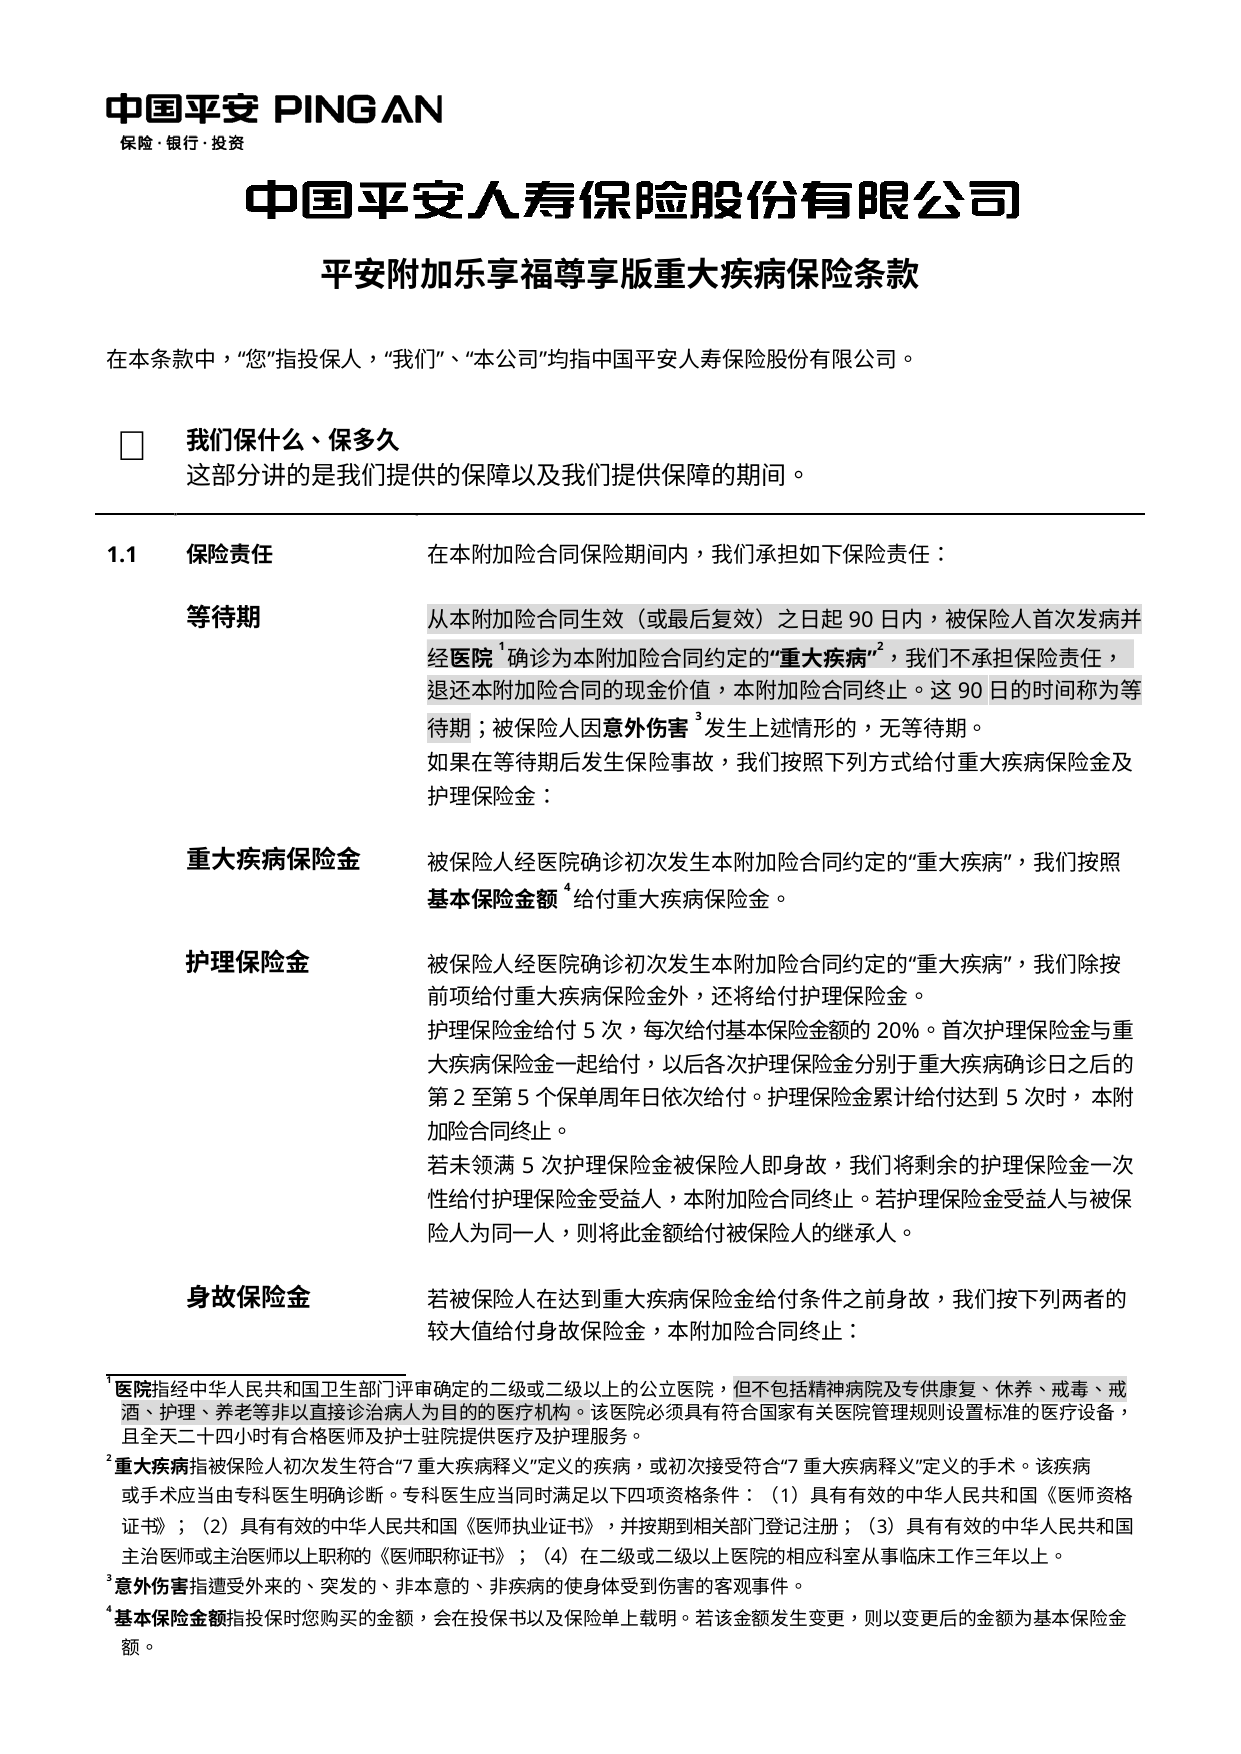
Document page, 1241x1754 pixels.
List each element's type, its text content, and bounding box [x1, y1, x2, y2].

text 基本保险金额 4给付重大疾病保险金。 [427, 879, 1157, 914]
text 在本条款中，“您”指投保人，“我们”、“本公司”均指中国平安人寿保险股份有限公司。 [106, 344, 1157, 374]
list 保险责任 在本附加险合同保险期间内，我们承担如下保险责任： [106, 539, 1157, 569]
text 或手术应当由专科医生明确诊断。专科医生应当同时满足以下四项资格条件：（1）具有有效的中华人民共和国《医师资格证书》；（2）具有有效的中华人民共和国《医师执业证书》，并按期到相关部门登记注册；（3）具有有效的中华人民共和国主治医师或主治医师以上职称的《医师职称证书》；（4）在二级或二级以上医院的相应科室从事临床工作三年以上。 [121, 1483, 1134, 1568]
text 3 意外伤害指遭受外来的、突发的、非本意的、非疾病的使身体受到伤害的客观事件。 [106, 1573, 1157, 1599]
picture [245, 180, 1020, 219]
text 等待期 从本附加险合同生效（或最后复效）之日起 90 日内，被保险人首次发病并经医院 1确诊为本附加险合同约定的“重大疾病”2，我们不承担保险责任， 退还本附加险合同的现金价值，本附加险合同终止。这 90 日的时间称为等待期；被保险人因意外伤害 3发生上述情形的，无等待期。 [186, 600, 1145, 743]
subtitle 平安附加乐享福尊享版重大疾病保险条款 [320, 244, 1157, 297]
text 护理保险金 被保险人经医院确诊初次发生本附加险合同约定的“重大疾病”，我们除按前项给付重大疾病保险金外，还将给付护理保险金。 [186, 944, 1134, 1011]
subtitle 这部分讲的是我们提供的保障以及我们提供保障的期间。 [186, 459, 1157, 491]
subtitle  我们保什么、保多久 [116, 412, 1157, 459]
text 2 重大疾病指被保险人初次发生符合“7 重大疾病释义”定义的疾病，或初次接受符合“7 重大疾病释义”定义的手术。该疾病 [106, 1448, 1157, 1480]
text 重大疾病保险金 被保险人经医院确诊初次发生本附加险合同约定的“重大疾病”，我们按照 [186, 842, 1157, 877]
picture [106, 93, 442, 150]
text 身故保险金 若被保险人在达到重大疾病保险金给付条件之前身故，我们按下列两者的 较大值给付身故保险金，本附加险合同终止： [186, 1279, 1134, 1346]
text 1 医院指经中华人民共和国卫生部门评审确定的二级或二级以上的公立医院，但不包括精神病院及专供康复、休养、戒毒、戒酒、护理、养老等非以直接诊治病人为目的的医疗机构。该医院必须具有符合国家有关医院管理规则设置标准的医疗设备， [106, 1371, 1143, 1425]
text 护理保险金给付 5 次，每次给付基本保险金额的 20%。首次护理保险金与重大疾病保险金一起给付，以后各次护理保险金分别于重大疾病确诊日之后的第 2 至第 5 个保单周年日依次给付。护理保险金累计给付达到 5 次时， 本附加险合同终止。 [427, 1015, 1134, 1146]
text 4 基本保险金额指投保时您购买的金额，会在投保书以及保险单上载明。若该金额发生变更，则以变更后的金额为基本保险金额。 [106, 1602, 1134, 1660]
text 若未领满 5 次护理保险金被保险人即身故，我们将剩余的护理保险金一次性给付护理保险金受益人，本附加险合同终止。若护理保险金受益人与被保险人为同一人，则将此金额给付被保险人的继承人。 [427, 1151, 1134, 1248]
text 如果在等待期后发生保险事故，我们按照下列方式给付重大疾病保险金及护理保险金： [427, 747, 1134, 810]
text 且全天二十四小时有合格医师及护士驻院提供医疗及护理服务。 [121, 1425, 1157, 1448]
